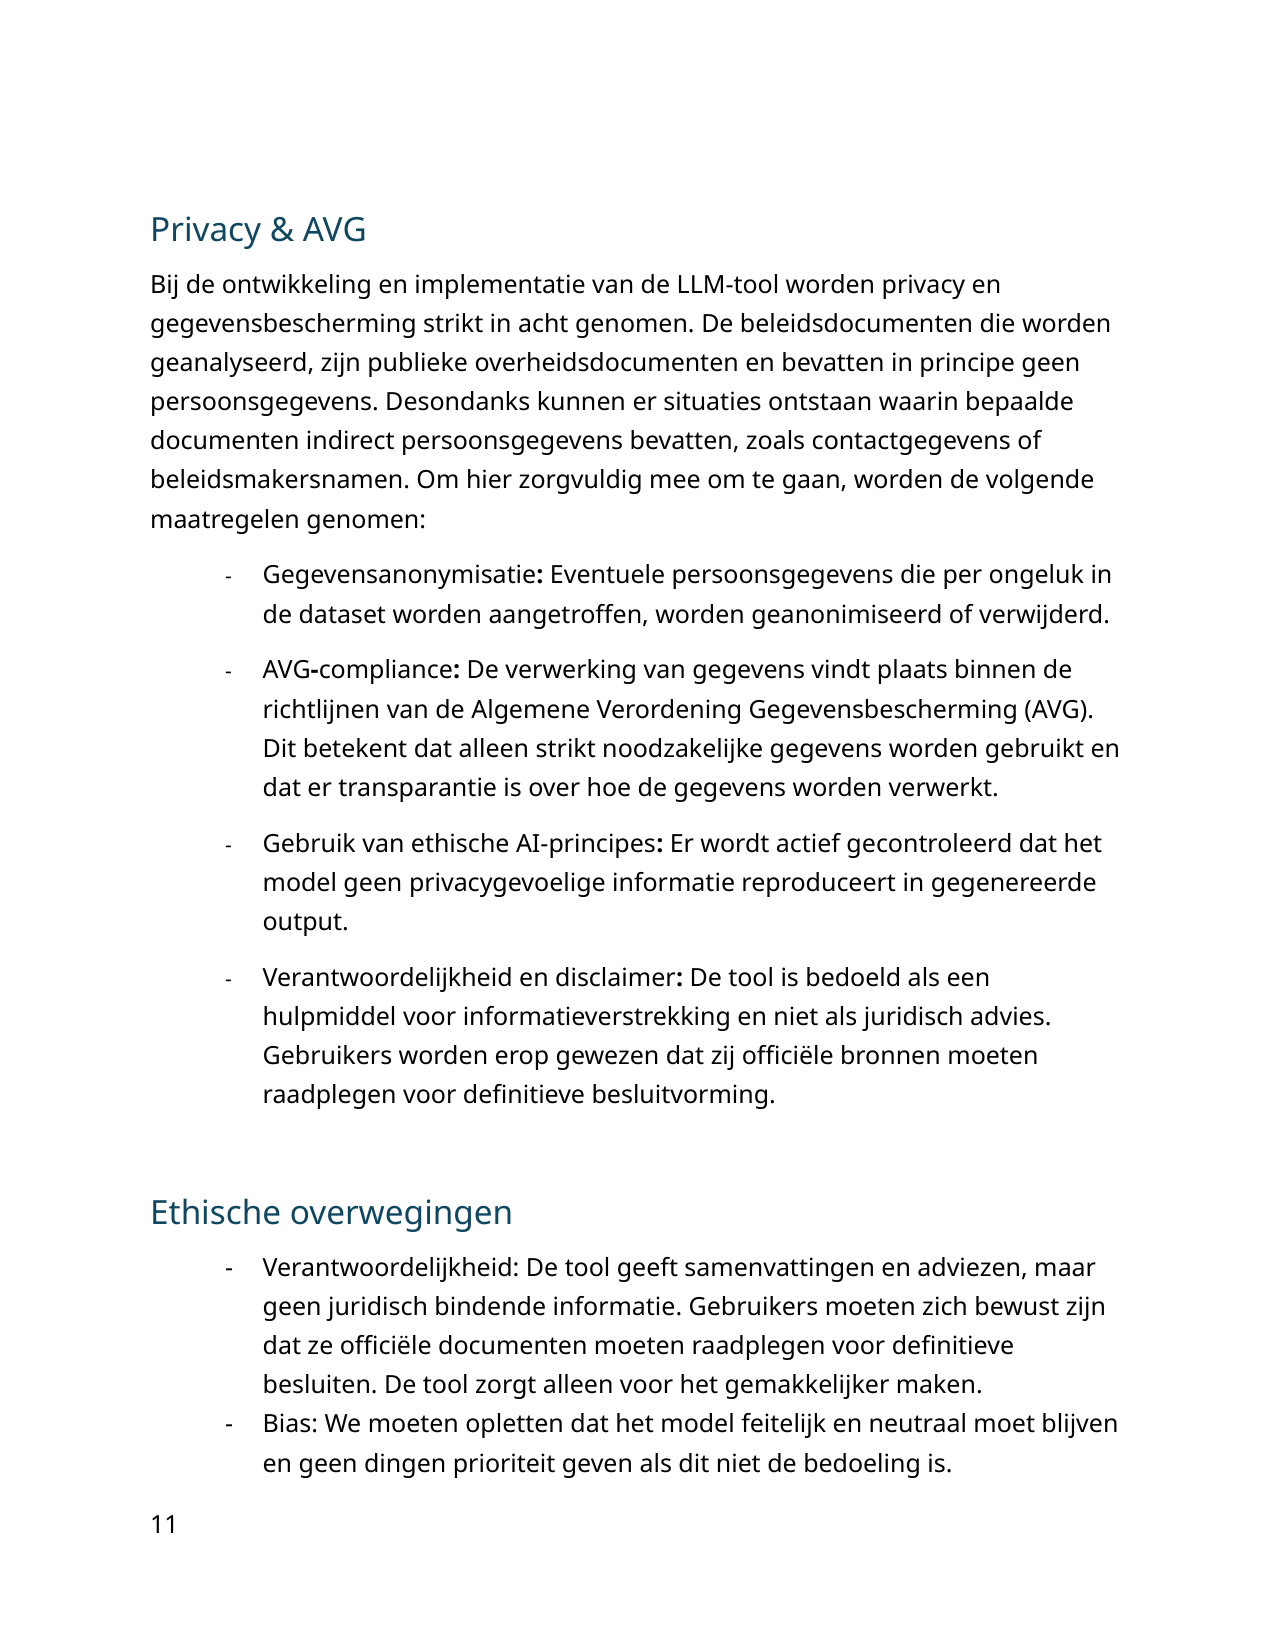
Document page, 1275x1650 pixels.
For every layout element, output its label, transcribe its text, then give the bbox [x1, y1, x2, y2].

subtitle Privacy & AVG [150, 206, 1125, 251]
list AVG-compliance: De verwerking van gegevens vindt plaats binnen de richtlijnen van de Algemene Verordening Gegevensbescherming (AVG). Dit betekent dat alleen strikt noodzakelijke gegevens worden gebruikt en dat er transparantie is over hoe de gegevens worden verwerkt. [225, 652, 1125, 804]
text Bij de ontwikkeling en implementatie van de LLM-tool worden privacy en gegevensbescherming strikt in acht genomen. De beleidsdocumenten die worden geanalyseerd, zijn publieke overheidsdocumenten en bevatten in principe geen persoonsgegevens. Desondanks kunnen er situaties ontstaan waarin bepaalde documenten indirect persoonsgegevens bevatten, zoals contactgegevens of beleidsmakersnamen. Om hier zorgvuldig mee om te gaan, worden de volgende maatregelen genomen: [150, 266, 1125, 535]
list Verantwoordelijkheid en disclaimer: De tool is bedoeld als een hulpmiddel voor informatieverstrekking en niet als juridisch advies. Gebruikers worden erop gewezen dat zij officiële bronnen moeten raadplegen voor definitieve besluitvorming. [225, 960, 1125, 1111]
list Gegevensanonymisatie: Eventuele persoonsgegevens die per ongeluk in de dataset worden aangetroffen, worden geanonimiseerd of verwijderd. [225, 557, 1125, 630]
list Gebruik van ethische AI-principes: Er wordt actief gecontroleerd dat het model geen privacygevoelige informatie reproduceert in gegenereerde output. [225, 826, 1125, 938]
list Bias: We moeten opletten dat het model feitelijk en neutraal moet blijven en geen dingen prioriteit geven als dit niet de bedoeling is. [225, 1406, 1125, 1479]
subtitle Ethische overwegingen [150, 1189, 1125, 1234]
list Verantwoordelijkheid: De tool geeft samenvattingen en adviezen, maar geen juridisch bindende informatie. Gebruikers moeten zich bewust zijn dat ze officiële documenten moeten raadplegen voor definitieve besluiten. De tool zorgt alleen voor het gemakkelijker maken. [225, 1249, 1125, 1401]
